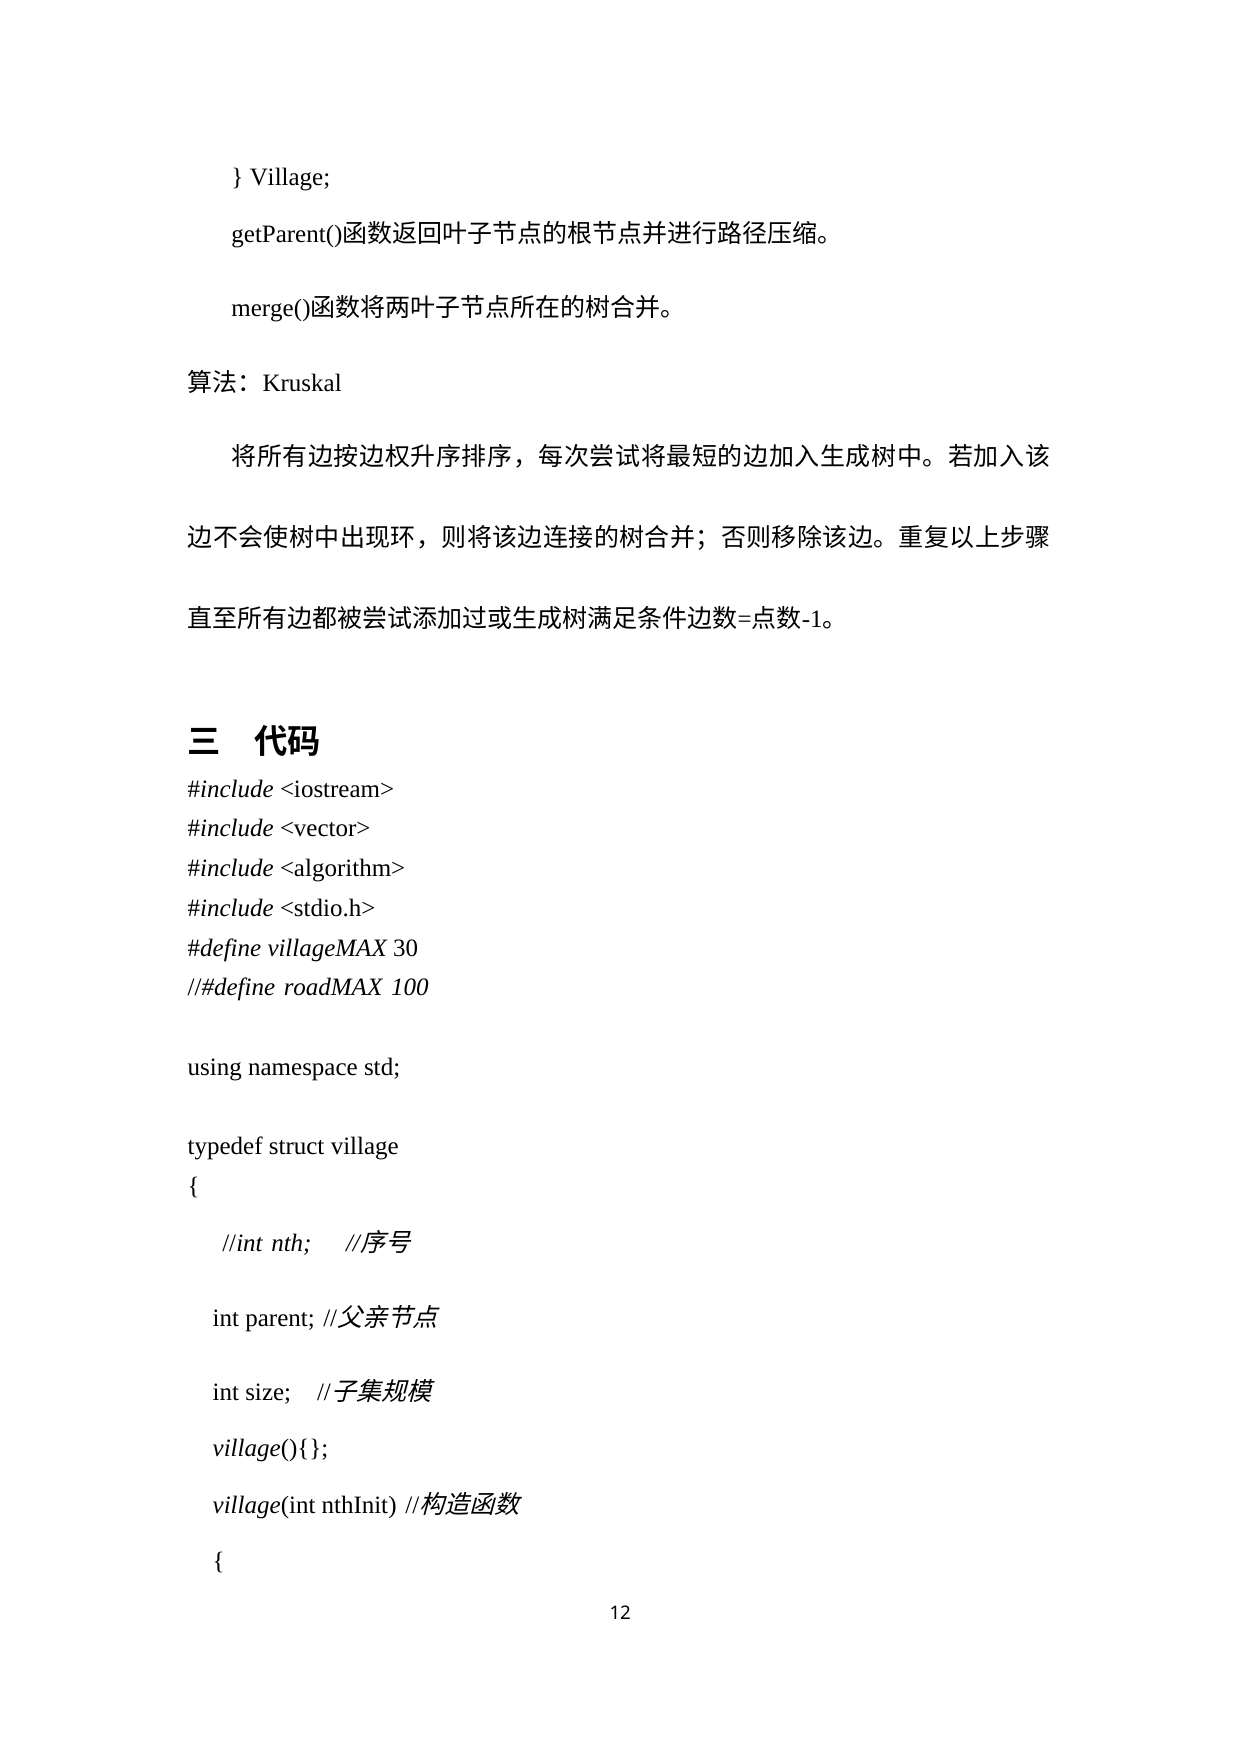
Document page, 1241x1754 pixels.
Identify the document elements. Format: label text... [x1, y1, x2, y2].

text //#define roadMAX 100 [187, 970, 1053, 1003]
text int size; //子集规模 [187, 1357, 1053, 1422]
text merge()函数将两叶子节点所在的树合并。 [187, 273, 1053, 338]
text getParent()函数返回叶子节点的根节点并进行路径压缩。 [187, 199, 1053, 264]
text 三 代码 [187, 707, 1053, 772]
text #include <vector> [187, 812, 1053, 844]
text #define villageMAX 30 [187, 931, 1053, 963]
text //int nth; //序号 [187, 1208, 1053, 1273]
text 算法：Kruskal [187, 348, 1053, 413]
text { [187, 1544, 1053, 1577]
text using namespace std; [187, 1050, 1053, 1082]
text int parent; //父亲节点 [187, 1283, 1053, 1348]
text #include <algorithm> [187, 851, 1053, 884]
text village(){}; [187, 1431, 1053, 1463]
text village(int nthInit) //构造函数 [187, 1470, 1053, 1535]
text #include <iostream> [187, 772, 1053, 804]
text 将所有边按边权升序排序，每次尝试将最短的边加入生成树中。若加入该边不会使树中出现环，则将该边连接的树合并；否则移除该边。重复以上步骤直至所有边都被尝试添加过或生成树满足条件边数=点数-1。 [187, 422, 1053, 649]
text typedef struct village [187, 1129, 1053, 1162]
text { [187, 1169, 1053, 1201]
text } Village; [231, 160, 1053, 192]
text #include <stdio.h> [187, 891, 1053, 923]
